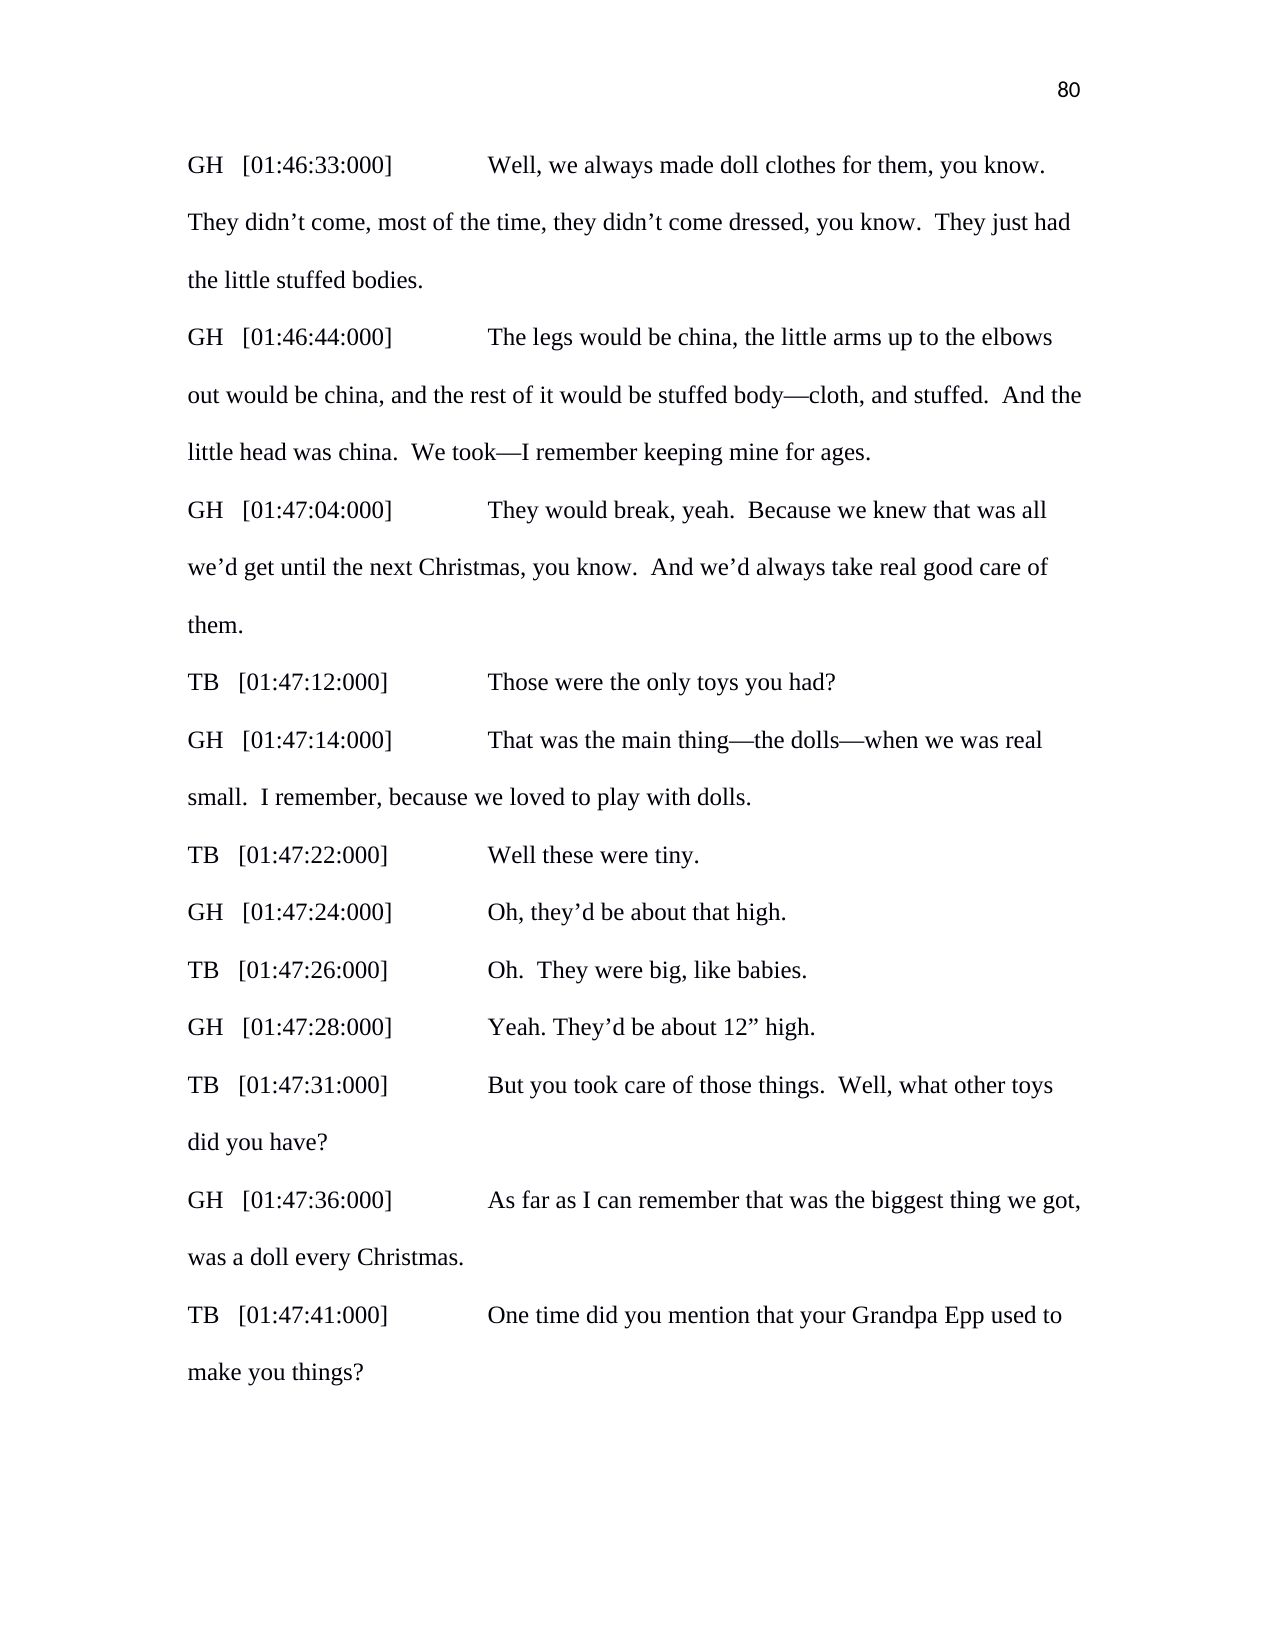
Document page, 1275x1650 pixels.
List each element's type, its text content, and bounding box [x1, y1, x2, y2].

text GH [01:47:36:000] As far as I can remember that was the biggest thing we got, was a doll every Christmas. [187, 1185, 1087, 1271]
text GH [01:47:28:000] Yeah. They’d be about 12” high. [187, 1012, 1087, 1041]
text GH [01:46:44:000] The legs would be china, the little arms up to the elbows out would be china, and the rest of it would be stuffed body—cloth, and stuffed. And the little head was china. We took—I remember keeping mine for ages. [187, 322, 1087, 466]
text TB [01:47:26:000] Oh. They were big, like babies. [187, 955, 1087, 984]
text TB [01:47:22:000] Well these were tiny. [187, 840, 1087, 869]
text GH [01:46:33:000] Well, we always made doll clothes for them, you know. They didn’t come, most of the time, they didn’t come dressed, you know. They just had the little stuffed bodies. [187, 150, 1087, 294]
text TB [01:47:41:000] One time did you mention that your Grandpa Epp used to make you things? [187, 1300, 1087, 1386]
text GH [01:47:24:000] Oh, they’d be about that high. [187, 897, 1087, 926]
text GH [01:47:14:000] That was the main thing—the dolls—when we was real small. I remember, because we loved to play with dolls. [187, 725, 1087, 811]
text TB [01:47:31:000] But you took care of those things. Well, what other toys did you have? [187, 1070, 1087, 1156]
text TB [01:47:12:000] Those were the only toys you had? [187, 667, 1087, 696]
text GH [01:47:04:000] They would break, yeah. Because we knew that was all we’d get until the next Christmas, you know. And we’d always take real good care of them. [187, 495, 1087, 639]
